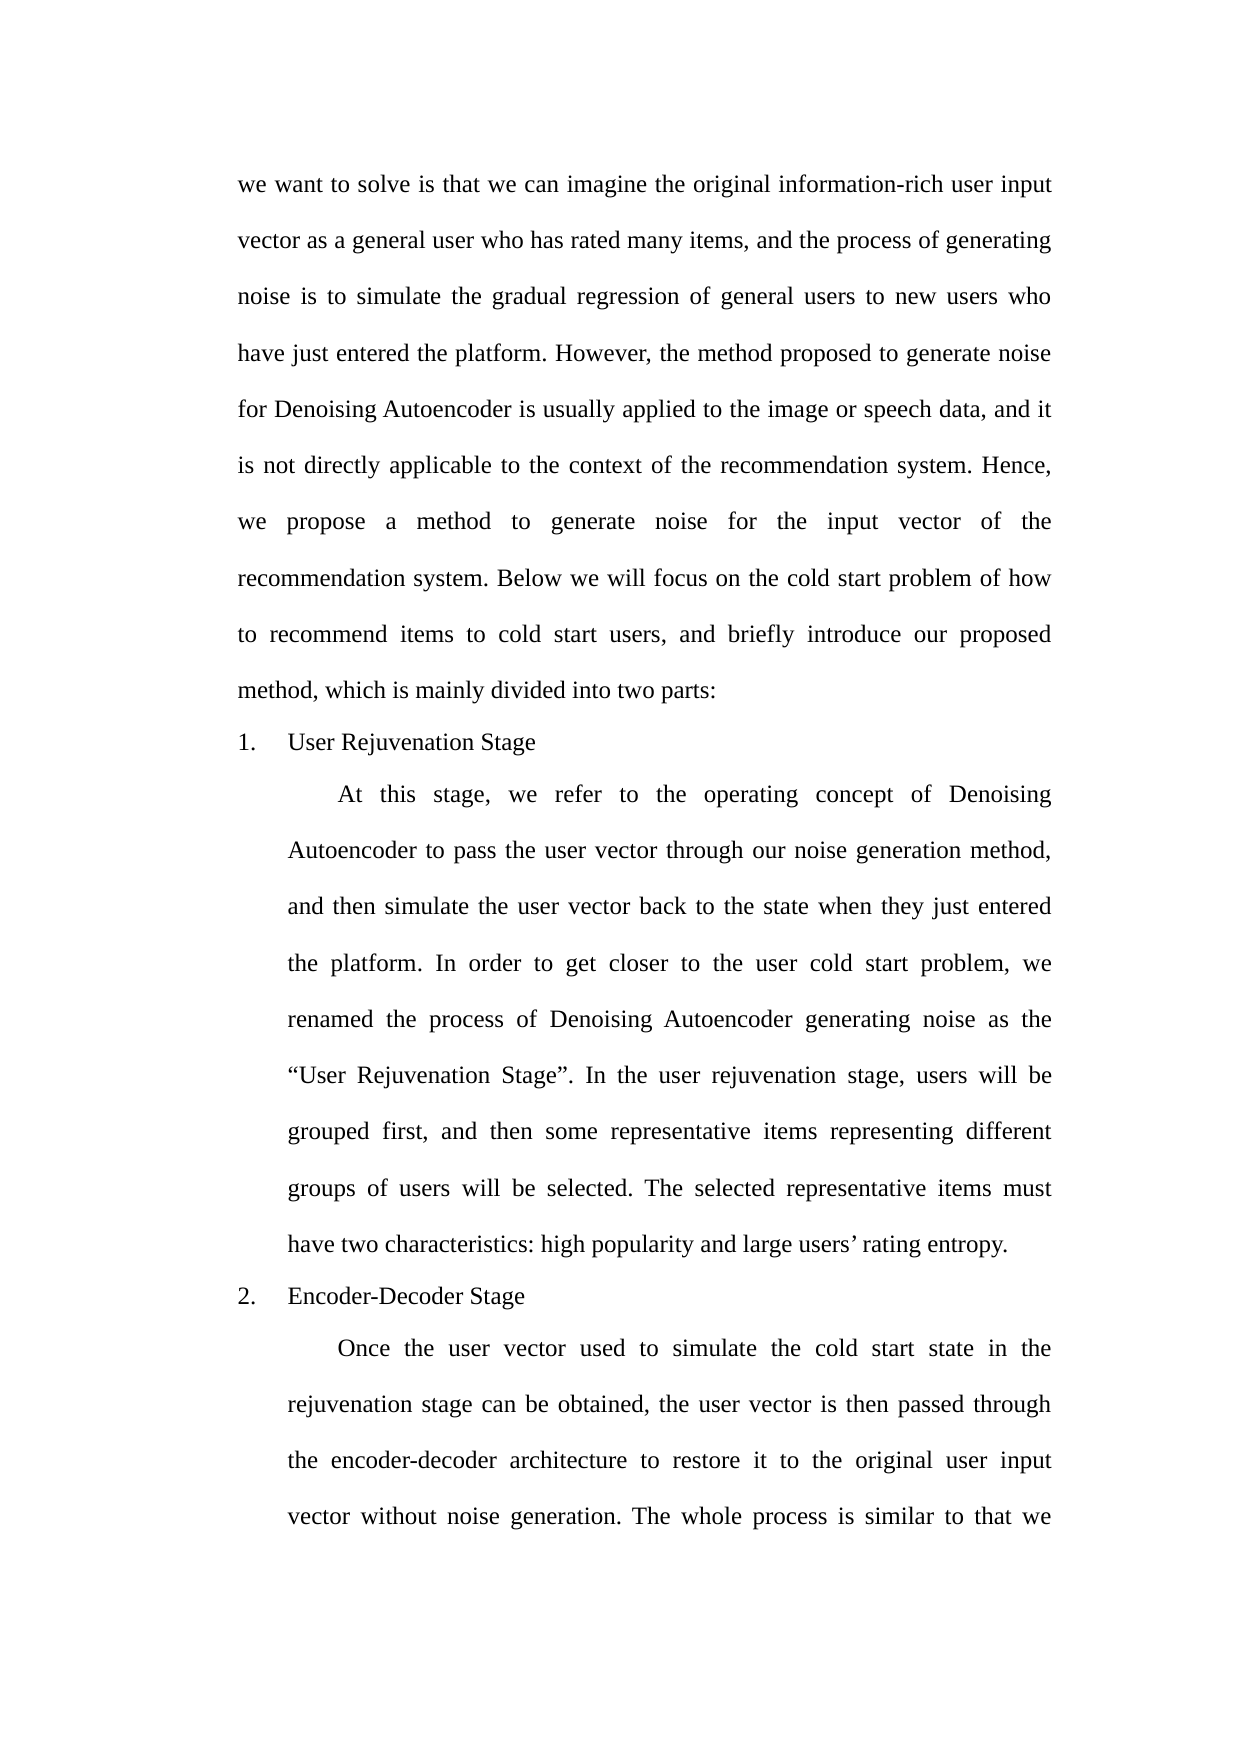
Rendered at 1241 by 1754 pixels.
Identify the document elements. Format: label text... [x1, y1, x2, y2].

list Encoder-Decoder Stage [237, 1276, 1053, 1314]
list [287, 1328, 1053, 1534]
list At this stage, we refer to the operating concept of Denoising Autoencoder to pass the user vector through our noise generation method, and then simulate the user vector back to the state when they just entered the platform. In order to get closer to the user cold start problem, we renamed the process of Denoising Autoencoder generating noise as the “User Rejuvenation Stage”. In the user rejuvenation stage, users will be grouped first, and then some representative items representing different groups of users will be selected. The selected representative items must have two characteristics: high popularity and large users’ rating entropy. [287, 774, 1053, 1262]
list User Rejuvenation Stage [237, 723, 1053, 760]
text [237, 164, 1053, 708]
